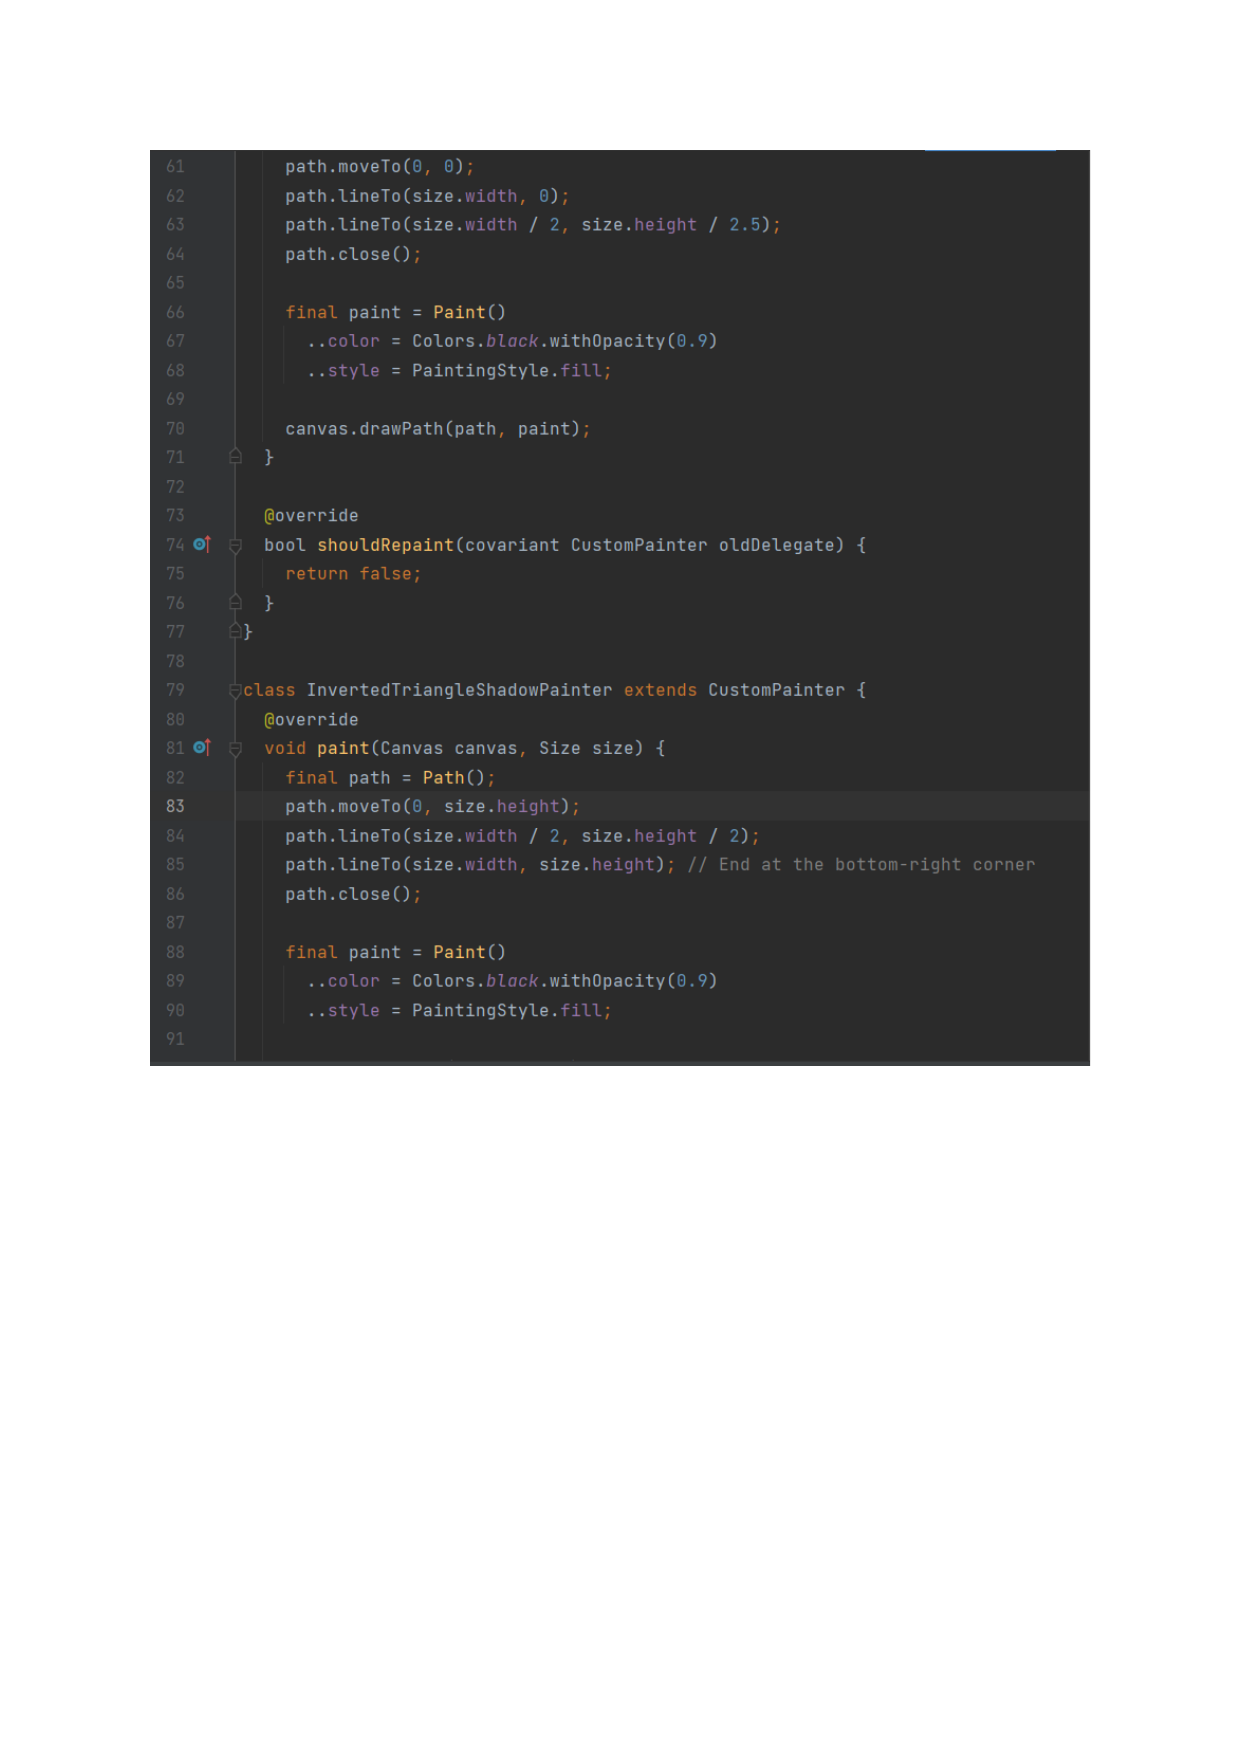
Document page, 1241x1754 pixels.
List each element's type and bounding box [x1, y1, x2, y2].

picture [150, 150, 1091, 1066]
